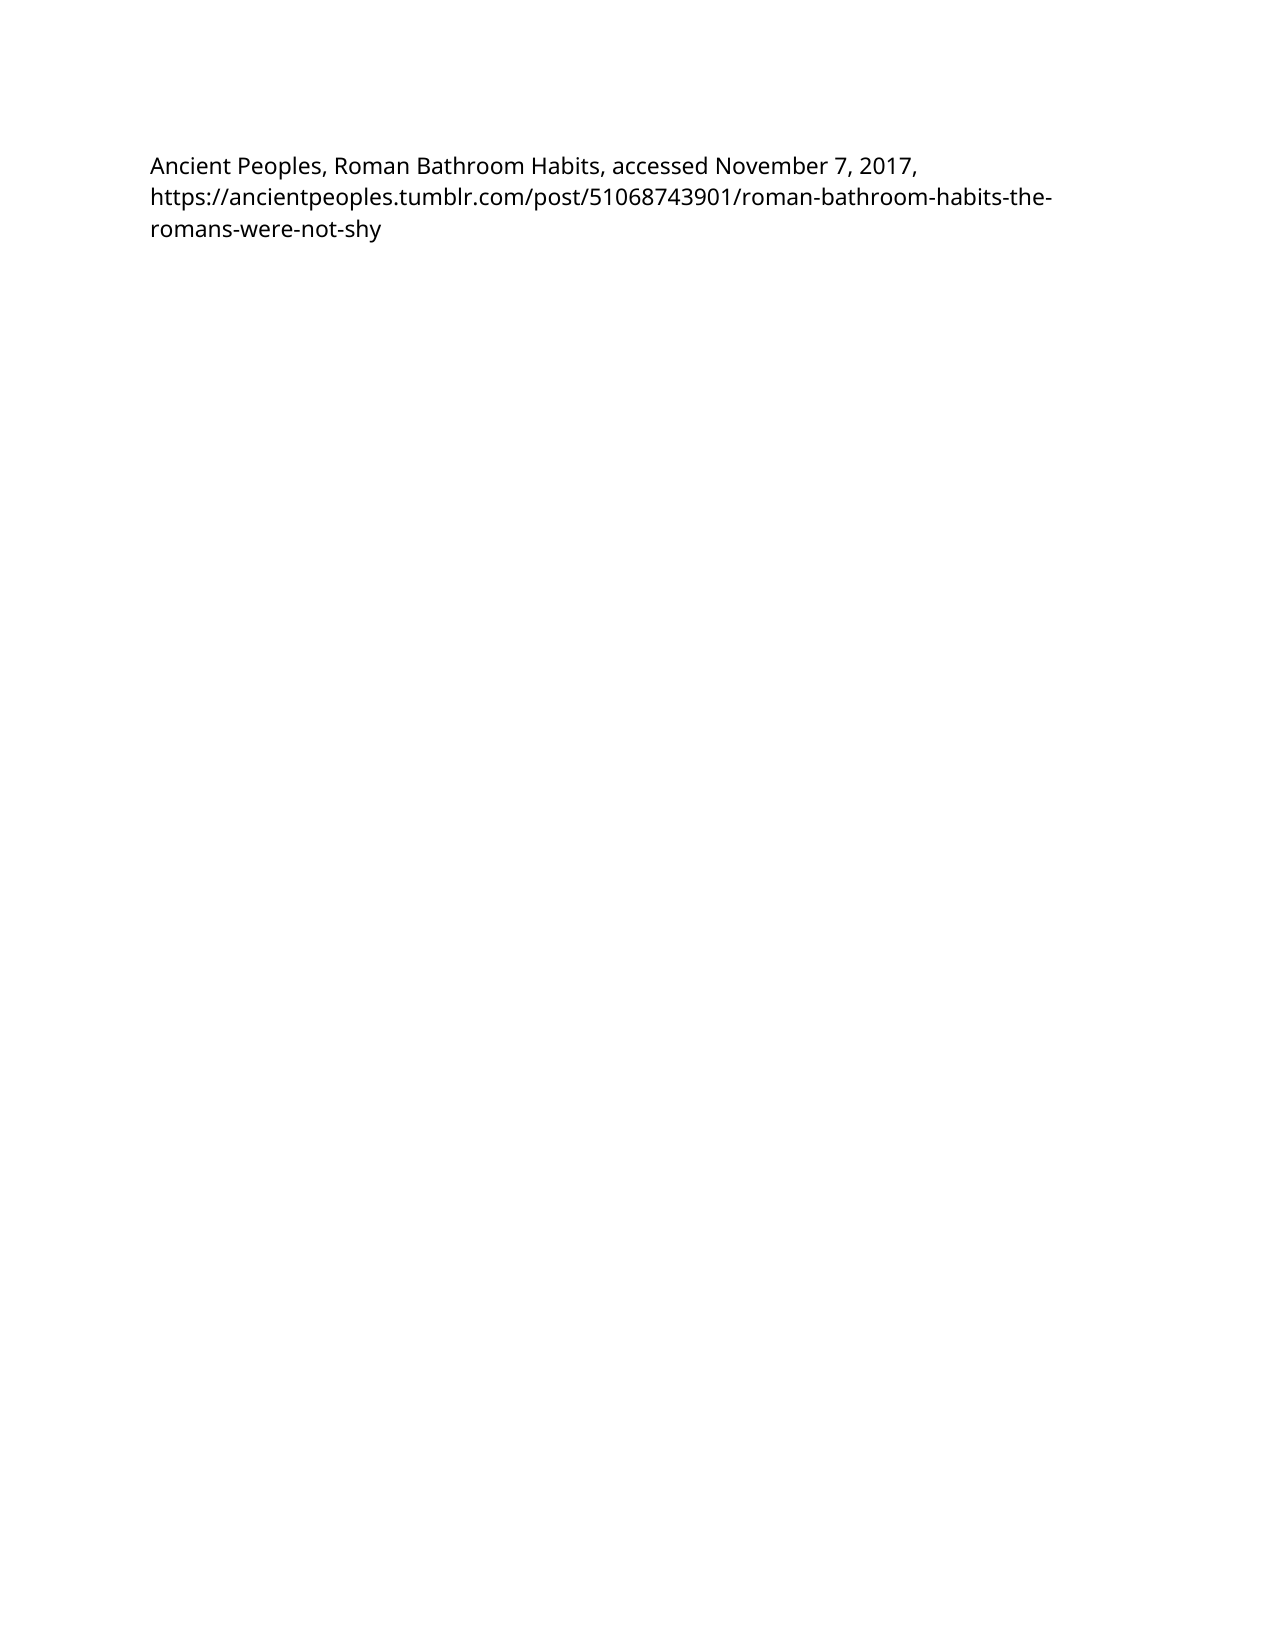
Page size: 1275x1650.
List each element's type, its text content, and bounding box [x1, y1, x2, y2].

text Ancient Peoples, Roman Bathroom Habits, accessed November 7, 2017, https://ancientpeoples.tumblr.com/post/51068743901/roman-bathroom-habits-the-romans-were-not-shy [150, 150, 1125, 244]
